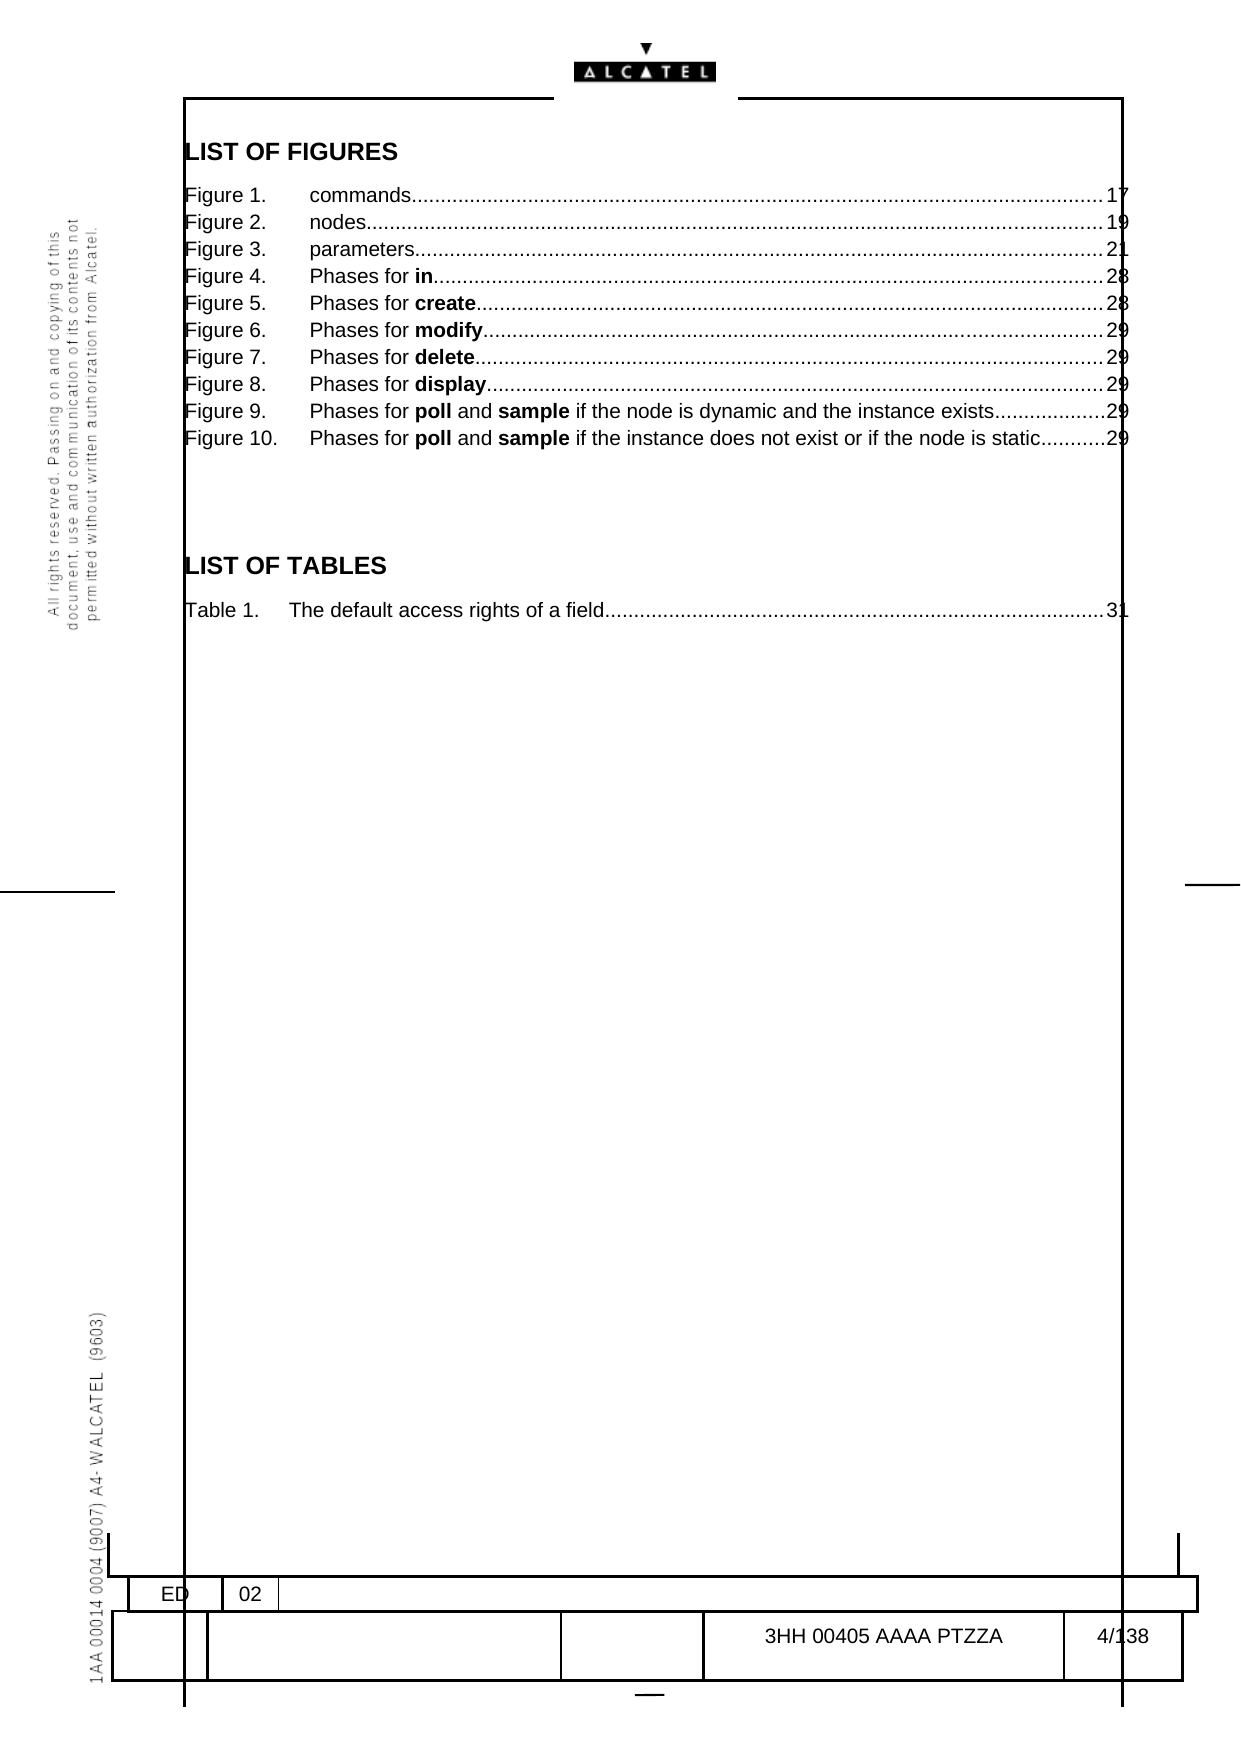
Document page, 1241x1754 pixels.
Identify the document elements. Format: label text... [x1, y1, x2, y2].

text Figure 3. parameters 21 [184, 234, 1122, 261]
text Figure 6. Phases for modify 29 [184, 315, 1122, 342]
text Figure 4. Phases for in 28 [184, 261, 1122, 288]
text Table 1. The default access rights of a field 31 [184, 595, 1122, 622]
text Figure 9. Phases for poll and sample if the node is dynamic and the instance exists 29 [184, 396, 1122, 423]
text Figure 10. Phases for poll and sample if the instance does not exist or if the node is static 29 [184, 423, 1122, 450]
text Figure 1. commands 17 [184, 180, 1122, 207]
text Figure 8. Phases for display 29 [184, 369, 1122, 396]
text List Of Tables [184, 547, 1122, 580]
text List Of Figures [184, 133, 1122, 165]
text Figure 2. nodes 19 [184, 207, 1122, 234]
text Figure 5. Phases for create 28 [184, 288, 1122, 315]
text Figure 7. Phases for delete 29 [184, 342, 1122, 369]
